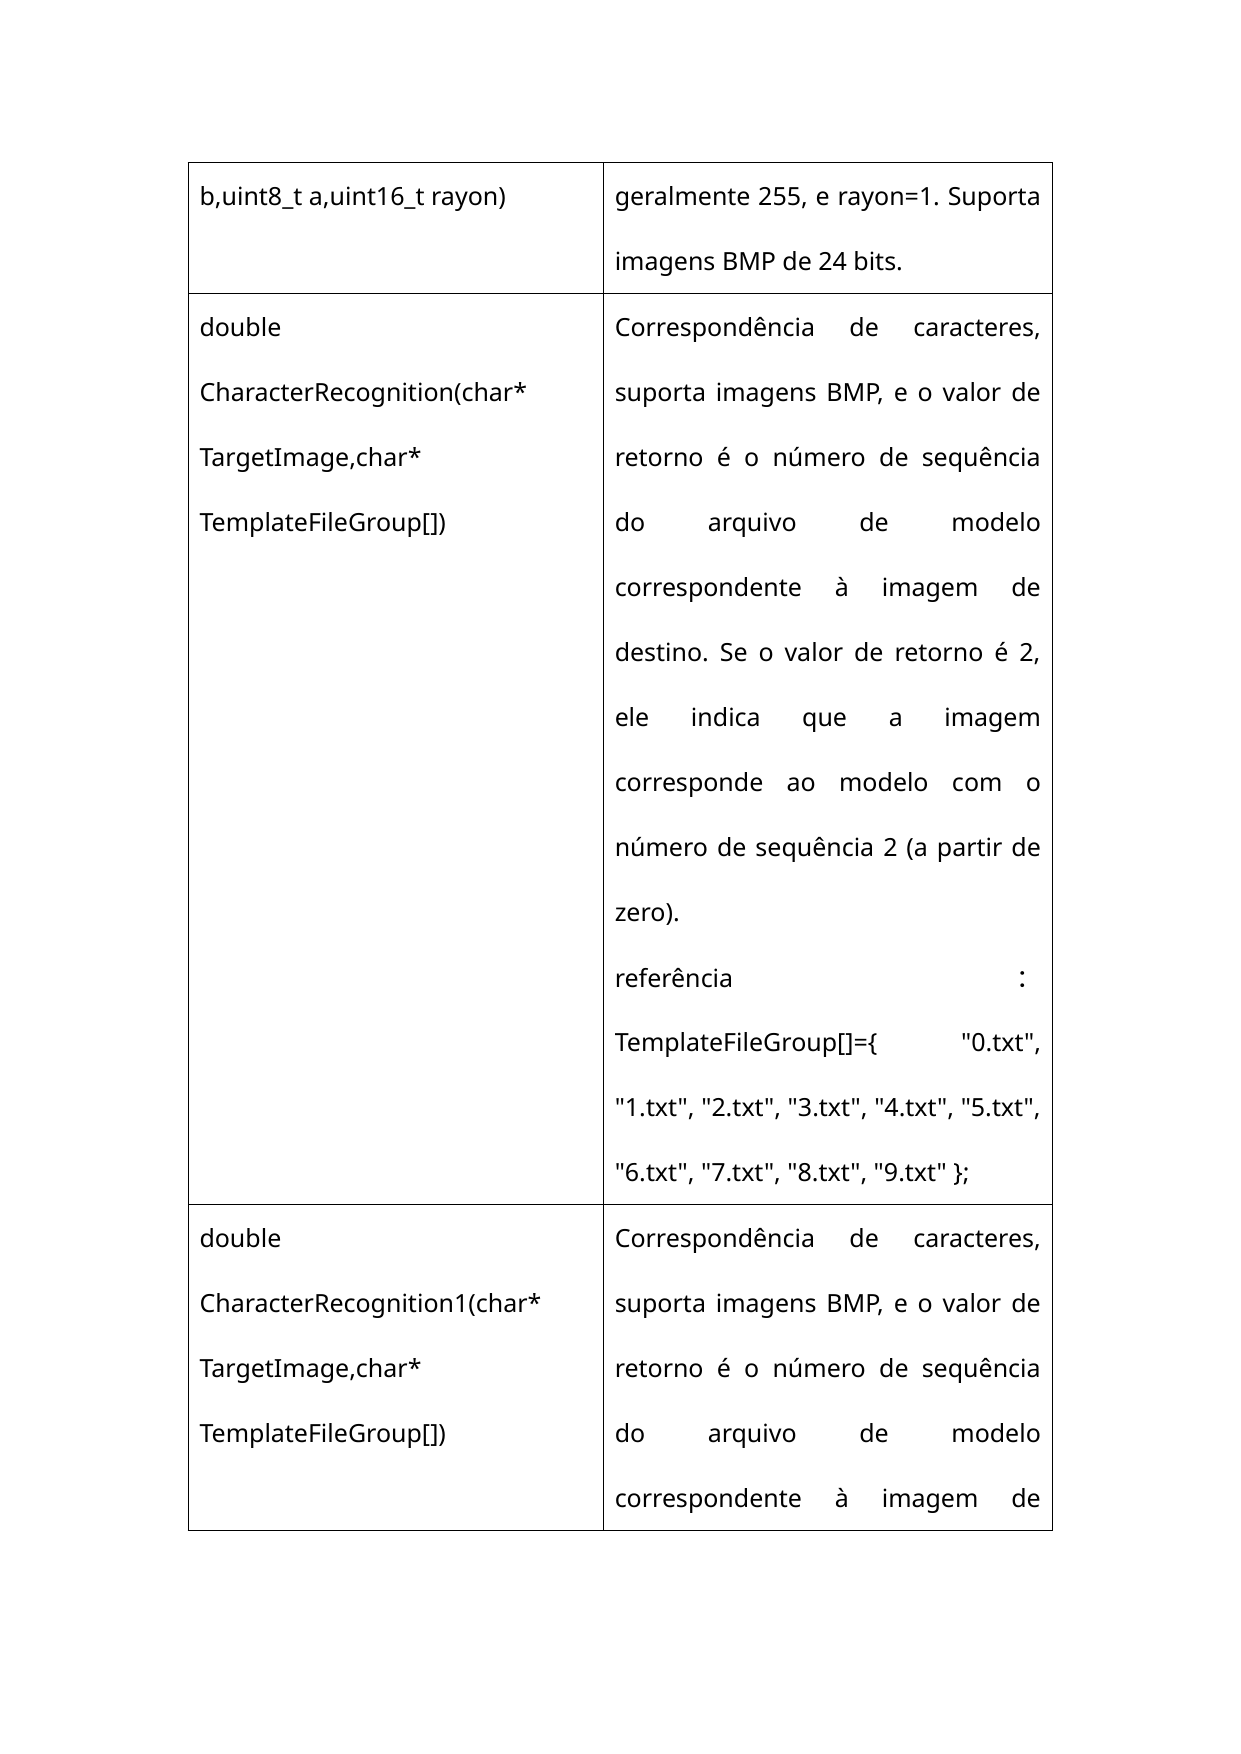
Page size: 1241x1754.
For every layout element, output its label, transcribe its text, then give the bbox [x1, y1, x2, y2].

table_cell double CharacterRecognition(char* TargetImage,char* TemplateFileGroup[]) [189, 294, 603, 1204]
table_cell void Watershed(char* input,char* inputMarqueurs,char* output,uint8_t r,uint8_t g,uint8_t b,uint8_t a,uint16_t rayon) [189, 163, 603, 293]
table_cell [189, 1205, 603, 1530]
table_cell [604, 1205, 1052, 1530]
